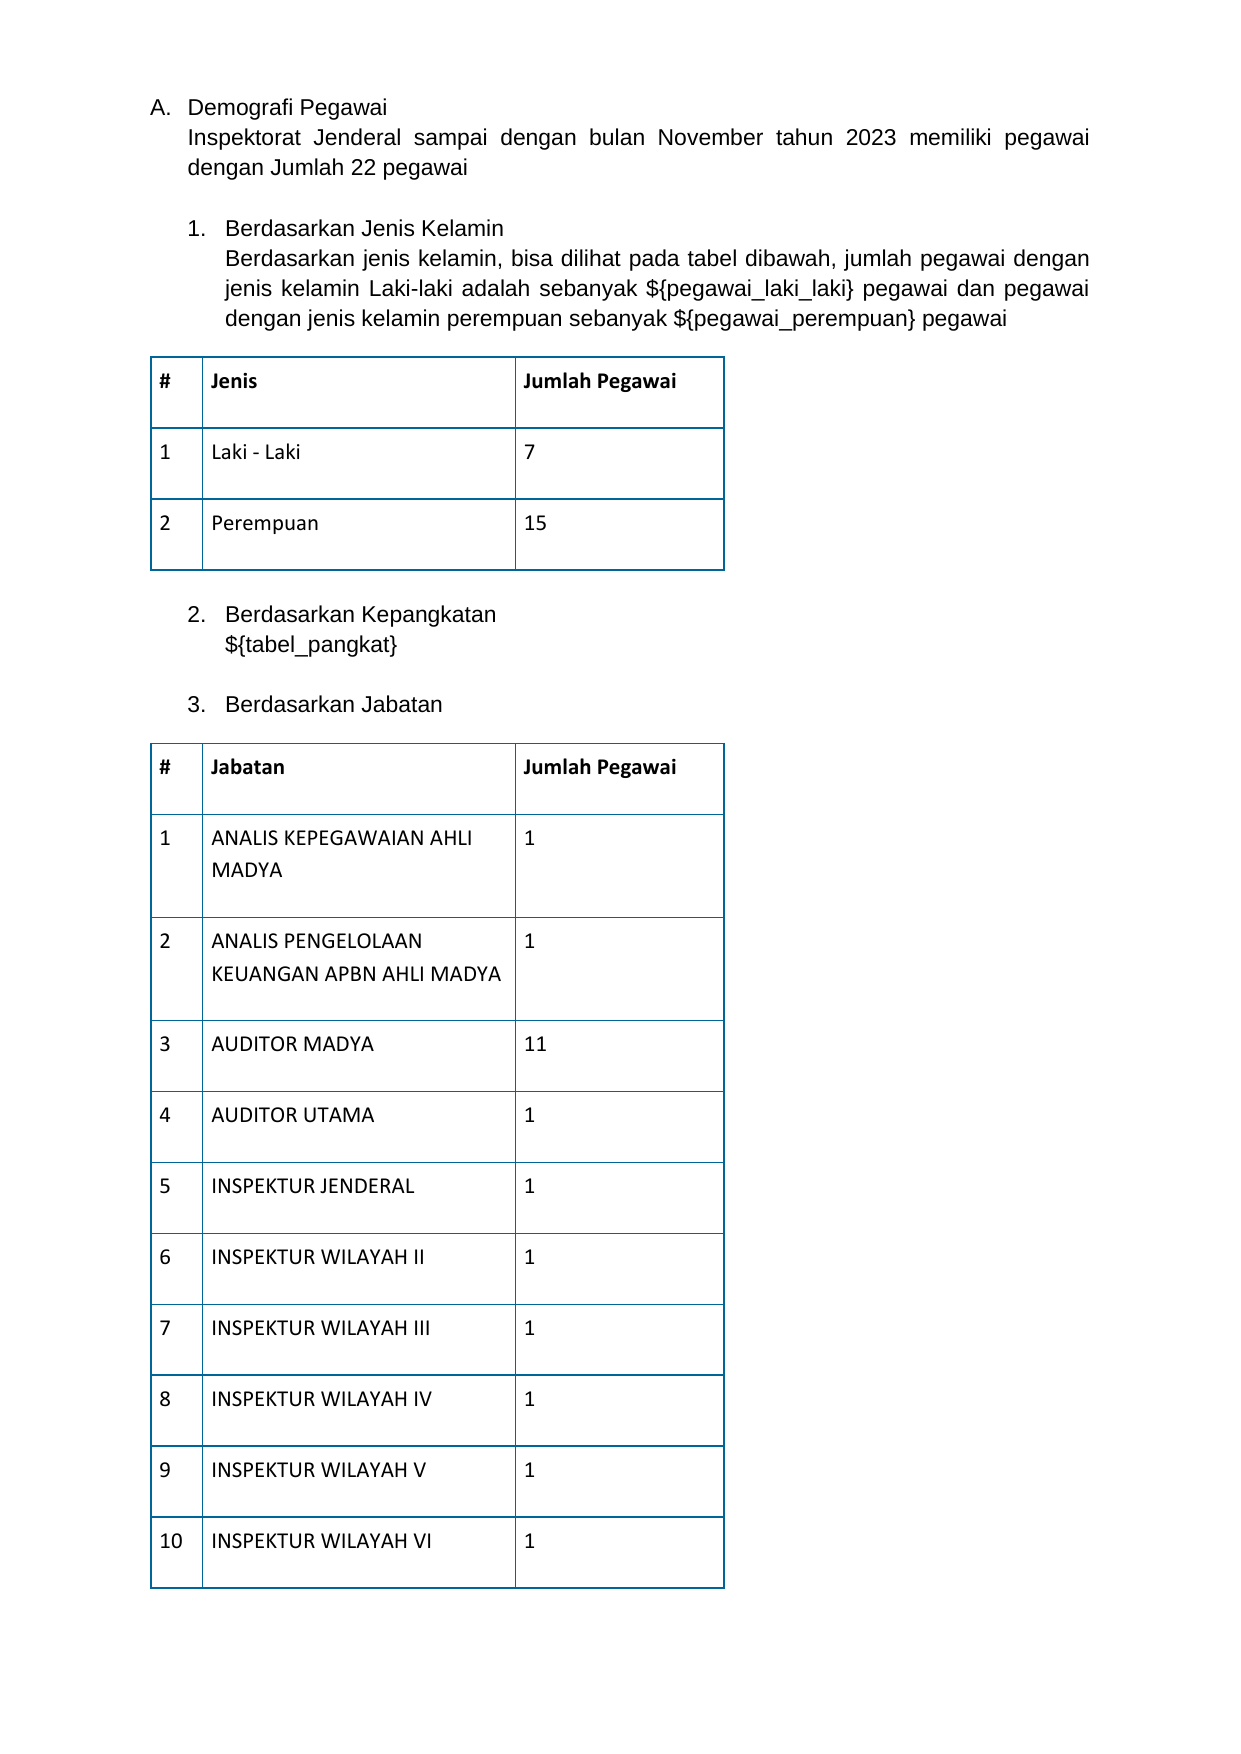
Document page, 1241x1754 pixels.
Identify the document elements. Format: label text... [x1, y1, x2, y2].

table_cell 1 [152, 429, 202, 498]
table_cell ANALIS KEPEGAWAIAN AHLI MADYA [203, 815, 515, 917]
table_cell Perempuan [203, 500, 515, 569]
table_cell AUDITOR UTAMA [203, 1092, 515, 1162]
table_cell Laki - Laki [203, 429, 515, 498]
list Berdasarkan Kepangkatan [206, 601, 1090, 627]
table_cell 9 [152, 1447, 202, 1516]
table_cell 7 [152, 1305, 202, 1374]
table_cell 1 [516, 1376, 723, 1445]
table_cell 4 [152, 1092, 202, 1162]
table_cell 1 [516, 1518, 723, 1587]
list Berdasarkan jenis kelamin, bisa dilihat pada tabel dibawah, jumlah pegawai dengan jenis kelamin Laki-laki adalah sebanyak ${pegawai_laki_laki} pegawai dan pegawai dengan jenis kelamin perempuan sebanyak ${pegawai_perempuan} pegawai [225, 245, 1090, 332]
list Inspektorat Jenderal sampai dengan bulan November tahun 2023 memiliki pegawai dengan Jumlah 22 pegawai [187, 124, 1090, 181]
table_header Jenis [203, 358, 515, 427]
table_header Jumlah Pegawai [516, 744, 723, 813]
table_cell 5 [152, 1163, 202, 1232]
table_cell 1 [516, 918, 723, 1020]
table_cell 1 [516, 1234, 723, 1303]
table_header Jabatan [203, 744, 515, 813]
table_cell 2 [152, 918, 202, 1020]
table_cell 1 [516, 1163, 723, 1232]
table_cell INSPEKTUR WILAYAH IV [203, 1376, 515, 1445]
table_cell INSPEKTUR JENDERAL [203, 1163, 515, 1232]
table_cell 1 [516, 1447, 723, 1516]
list Demografi Pegawai [150, 94, 1090, 120]
table_cell 8 [152, 1376, 202, 1445]
table_cell 7 [516, 429, 723, 498]
table_cell 2 [152, 500, 202, 569]
table_cell 15 [516, 500, 723, 569]
table_cell 1 [516, 1092, 723, 1162]
list Berdasarkan Jabatan [206, 691, 1090, 718]
table_header Jumlah Pegawai [516, 358, 723, 427]
table_cell AUDITOR MADYA [203, 1021, 515, 1091]
table_cell 11 [516, 1021, 723, 1091]
list ${tabel_pangkat} [225, 631, 1090, 657]
table_header # [152, 358, 202, 427]
table_cell INSPEKTUR WILAYAH V [203, 1447, 515, 1516]
table_cell ANALIS PENGELOLAAN KEUANGAN APBN AHLI MADYA [203, 918, 515, 1020]
list Berdasarkan Jenis Kelamin [206, 214, 1090, 241]
table_cell INSPEKTUR WILAYAH II [203, 1234, 515, 1303]
table_cell 1 [152, 815, 202, 917]
table_header # [152, 744, 202, 813]
table_cell 1 [516, 815, 723, 917]
table_cell 10 [152, 1518, 202, 1587]
table_cell 6 [152, 1234, 202, 1303]
table_cell INSPEKTUR WILAYAH VI [203, 1518, 515, 1587]
table_cell 1 [516, 1305, 723, 1374]
table_cell 3 [152, 1021, 202, 1091]
table_cell INSPEKTUR WILAYAH III [203, 1305, 515, 1374]
